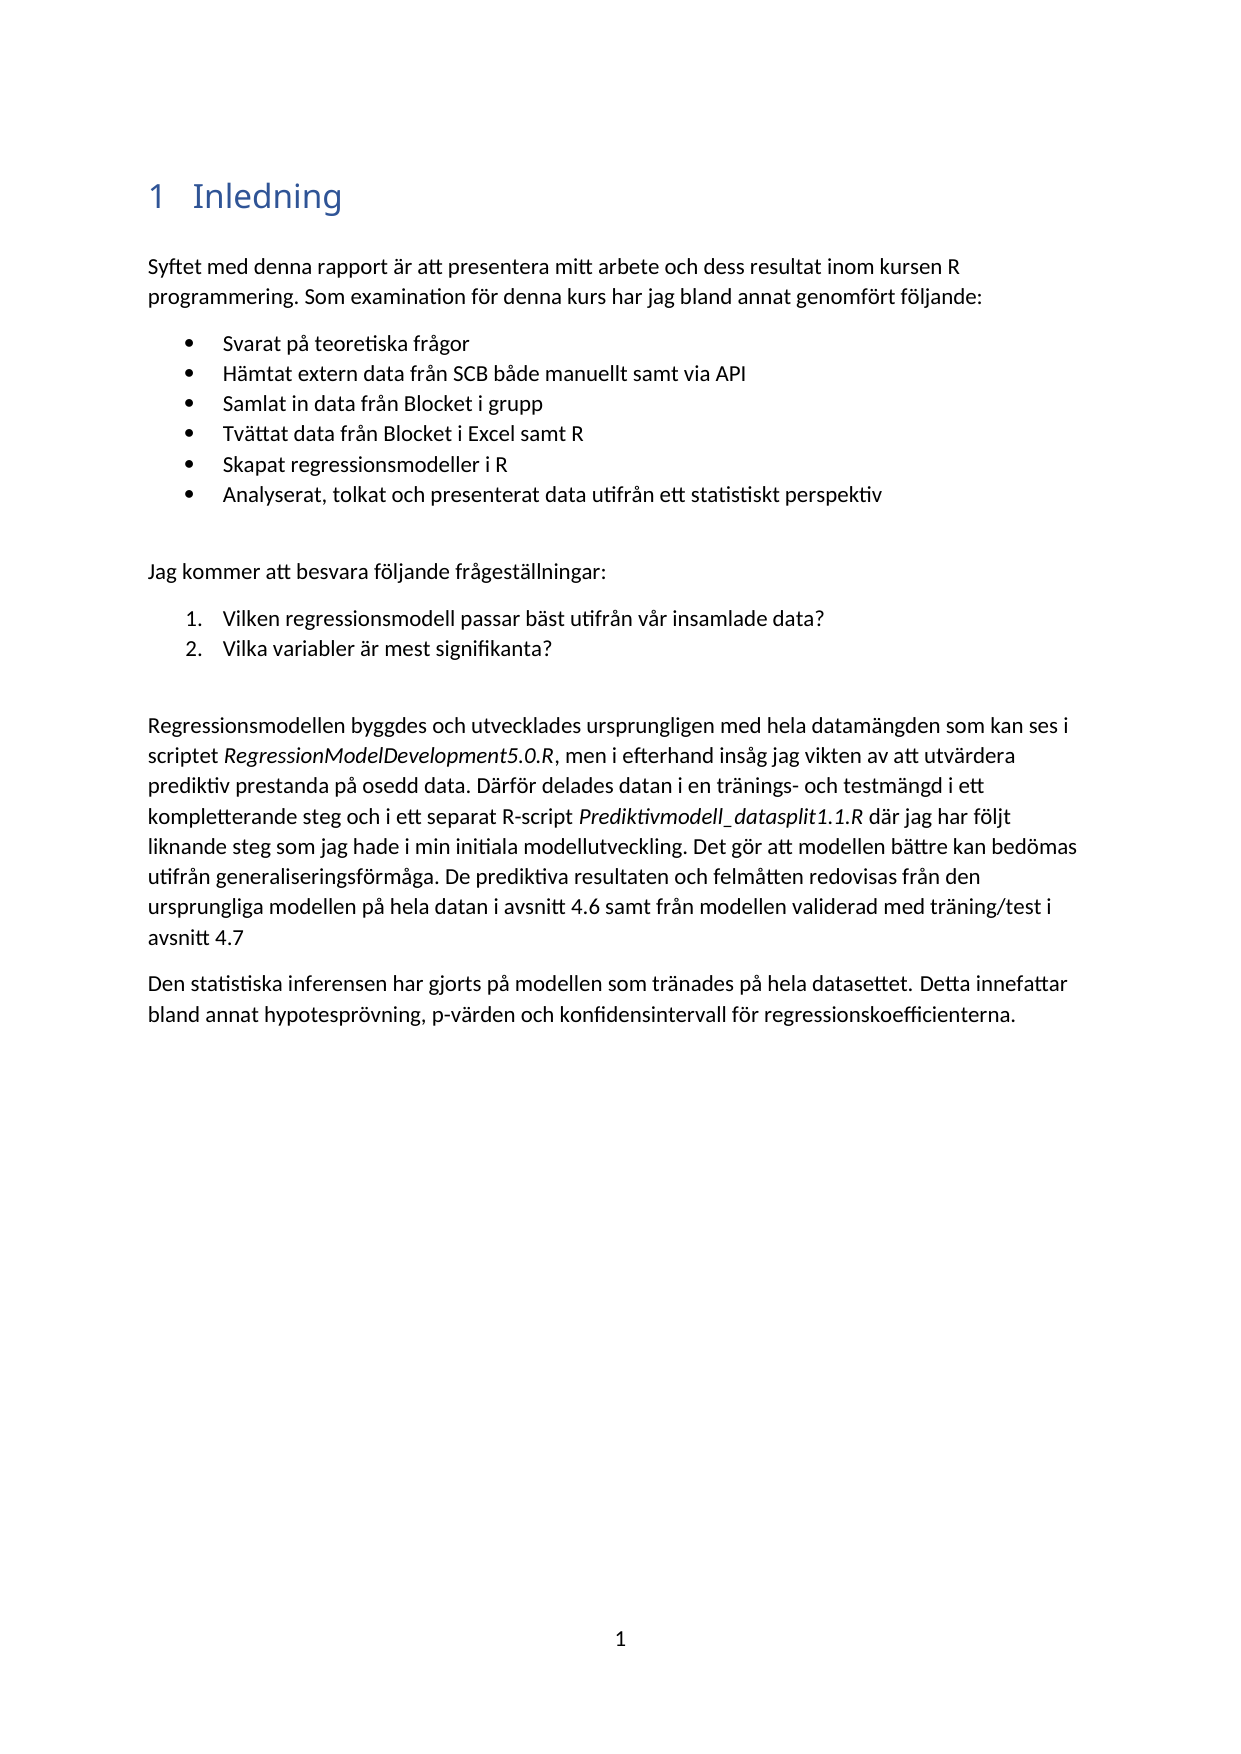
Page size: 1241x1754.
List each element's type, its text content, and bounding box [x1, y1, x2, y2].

list Vilka variabler är mest signifikanta? [185, 634, 1093, 662]
list Skapat regressionsmodeller i R [185, 450, 1093, 478]
list Hämtat extern data från SCB både manuellt samt via API [185, 359, 1093, 387]
list Analyserat, tolkat och presenterat data utifrån ett statistiskt perspektiv [185, 480, 1093, 508]
text Syftet med denna rapport är att presentera mitt arbete och dess resultat inom kursen R programmering. Som examination för denna kurs har jag bland annat genomfört följande: [148, 222, 1093, 310]
list Vilken regressionsmodell passar bäst utifrån vår insamlade data? [185, 604, 1093, 632]
list Tvättat data från Blocket i Excel samt R [185, 419, 1093, 447]
list Svarat på teoretiska frågor [185, 329, 1093, 357]
text Jag kommer att besvara följande frågeställningar: [148, 557, 1093, 585]
text Den statistiska inferensen har gjorts på modellen som tränades på hela datasettet. Detta innefattar bland annat hypotesprövning, p-värden och konfidensintervall för regressionskoefficienterna. [148, 969, 1093, 1028]
list Samlat in data från Blocket i grupp [185, 389, 1093, 417]
subtitle Inledning [148, 173, 1093, 218]
text Regressionsmodellen byggdes och utvecklades ursprungligen med hela datamängden som kan ses i scriptet RegressionModelDevelopment5.0.R, men i efterhand insåg jag vikten av att utvärdera prediktiv prestanda på osedd data. Därför delades datan i en tränings- och testmängd i ett kompletterande steg och i ett separat R-script Prediktivmodell_datasplit1.1.R där jag har följt liknande steg som jag hade i min initiala modellutveckling. Det gör att modellen bättre kan bedömas utifrån generaliseringsförmåga. De prediktiva resultaten och felmåtten redovisas från den ursprungliga modellen på hela datan i avsnitt 4.6 samt från modellen validerad med träning/test i avsnitt 4.7 [148, 711, 1093, 951]
